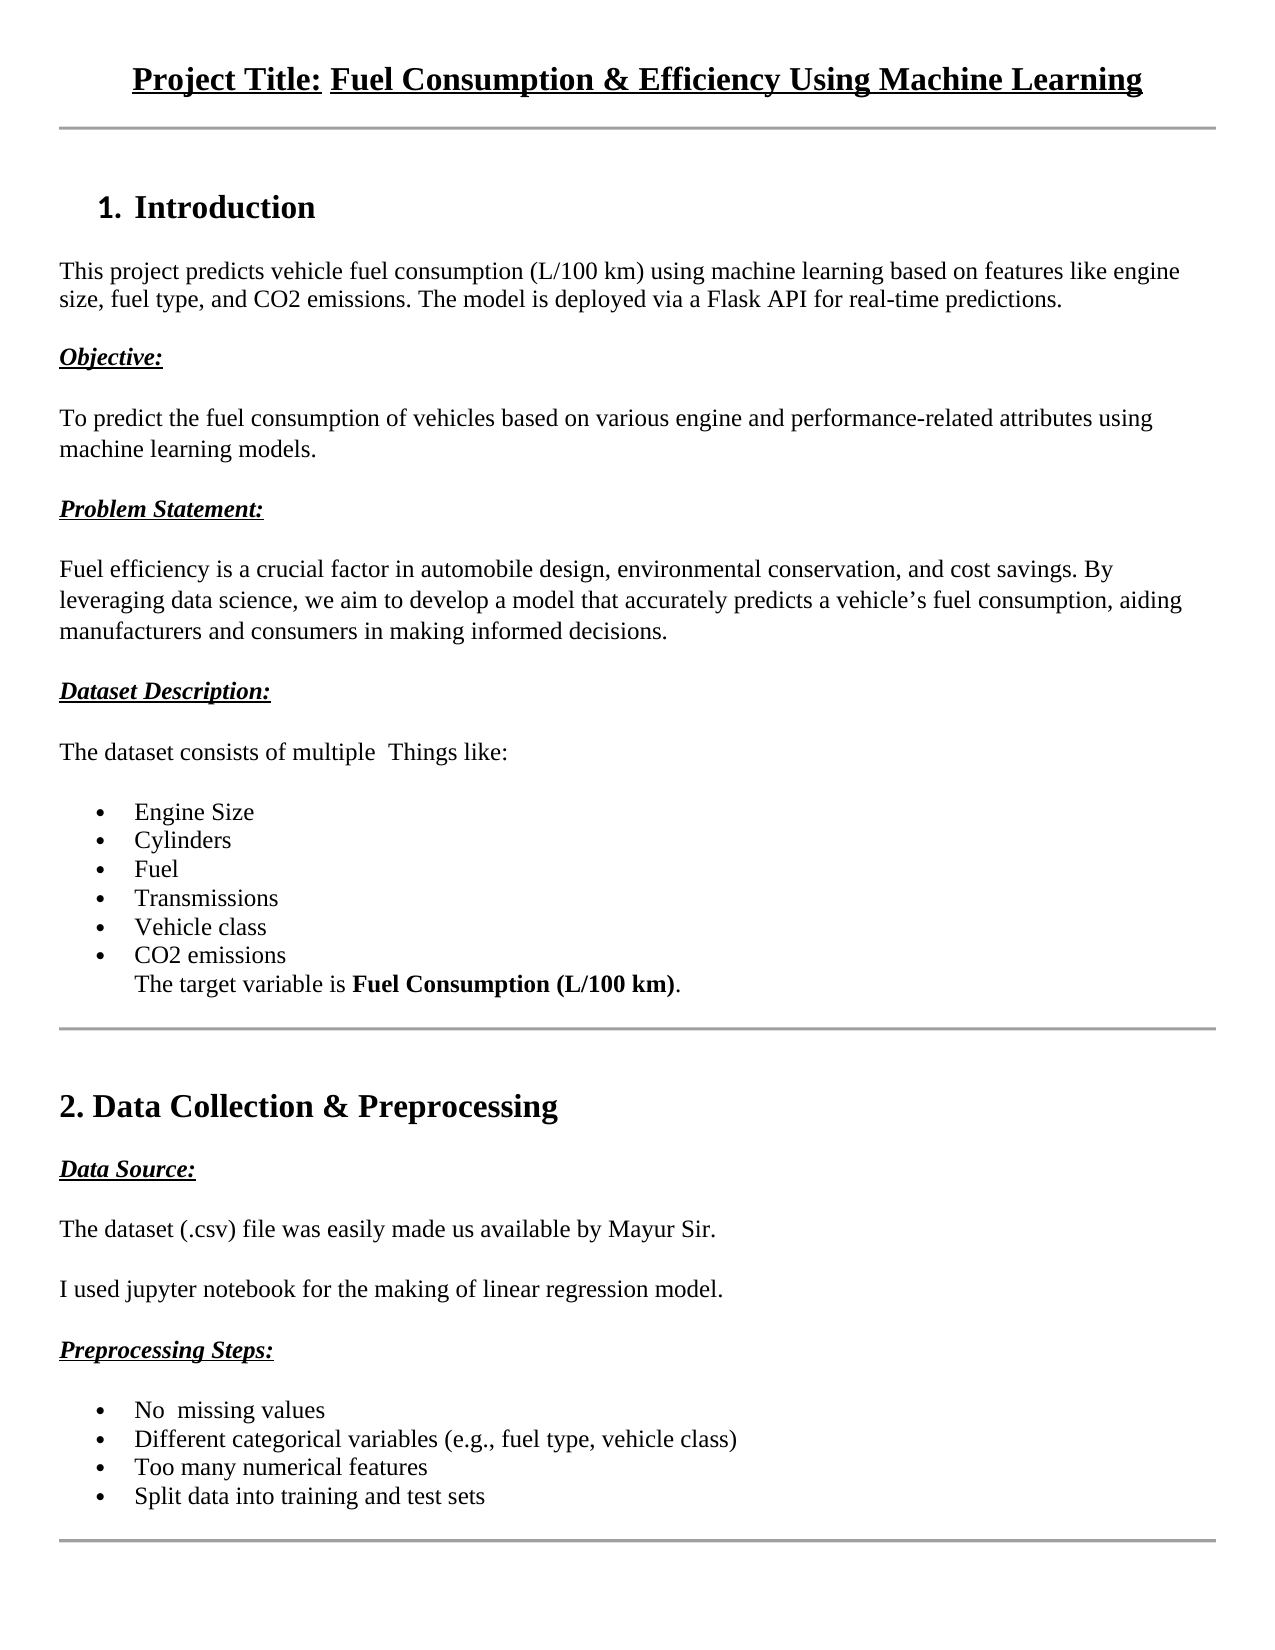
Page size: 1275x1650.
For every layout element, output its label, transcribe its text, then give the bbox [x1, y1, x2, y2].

subtitle Objective: [59, 342, 1216, 371]
text Project Title: Fuel Consumption & Efficiency Using Machine Learning [59, 59, 1216, 97]
list CO2 emissions The target variable is Fuel Consumption (L/100 km). [97, 941, 1216, 998]
list Fuel [97, 854, 1216, 883]
subtitle Problem Statement: [59, 494, 1216, 523]
text To predict the fuel consumption of vehicles based on various engine and performance-related attributes using machine learning models. [59, 403, 1216, 462]
subtitle Preprocessing Steps: [59, 1335, 1216, 1363]
text I used jupyter notebook for the making of linear regression model. [59, 1274, 1216, 1303]
list Transmissions [97, 883, 1216, 912]
list Cylinders [97, 826, 1216, 854]
subtitle 2. Data Collection & Preprocessing [59, 1087, 1216, 1125]
list Too many numerical features [97, 1452, 1216, 1481]
list Vehicle class [97, 912, 1216, 941]
list No missing values [97, 1395, 1216, 1424]
list Engine Size [97, 797, 1216, 826]
text The dataset consists of multiple Things like: [59, 737, 1216, 765]
list Different categorical variables (e.g., fuel type, vehicle class) [97, 1424, 1216, 1452]
subtitle This project predicts vehicle fuel consumption (L/100 km) using machine learning based on features like engine size, fuel type, and CO2 emissions. The model is deployed via a Flask API for real-time predictions. [59, 256, 1216, 313]
text Fuel efficiency is a crucial factor in automobile design, environmental conservation, and cost savings. By leveraging data science, we aim to develop a model that accurately predicts a vehicle’s fuel consumption, aiding manufacturers and consumers in making informed decisions. [59, 554, 1216, 645]
list Split data into training and test sets [97, 1481, 1216, 1510]
text The dataset (.csv) file was easily made us available by Mayur Sir. [59, 1214, 1216, 1243]
subtitle Dataset Description: [59, 676, 1216, 705]
subtitle Data Source: [59, 1154, 1216, 1183]
subtitle Introduction [97, 186, 1216, 227]
